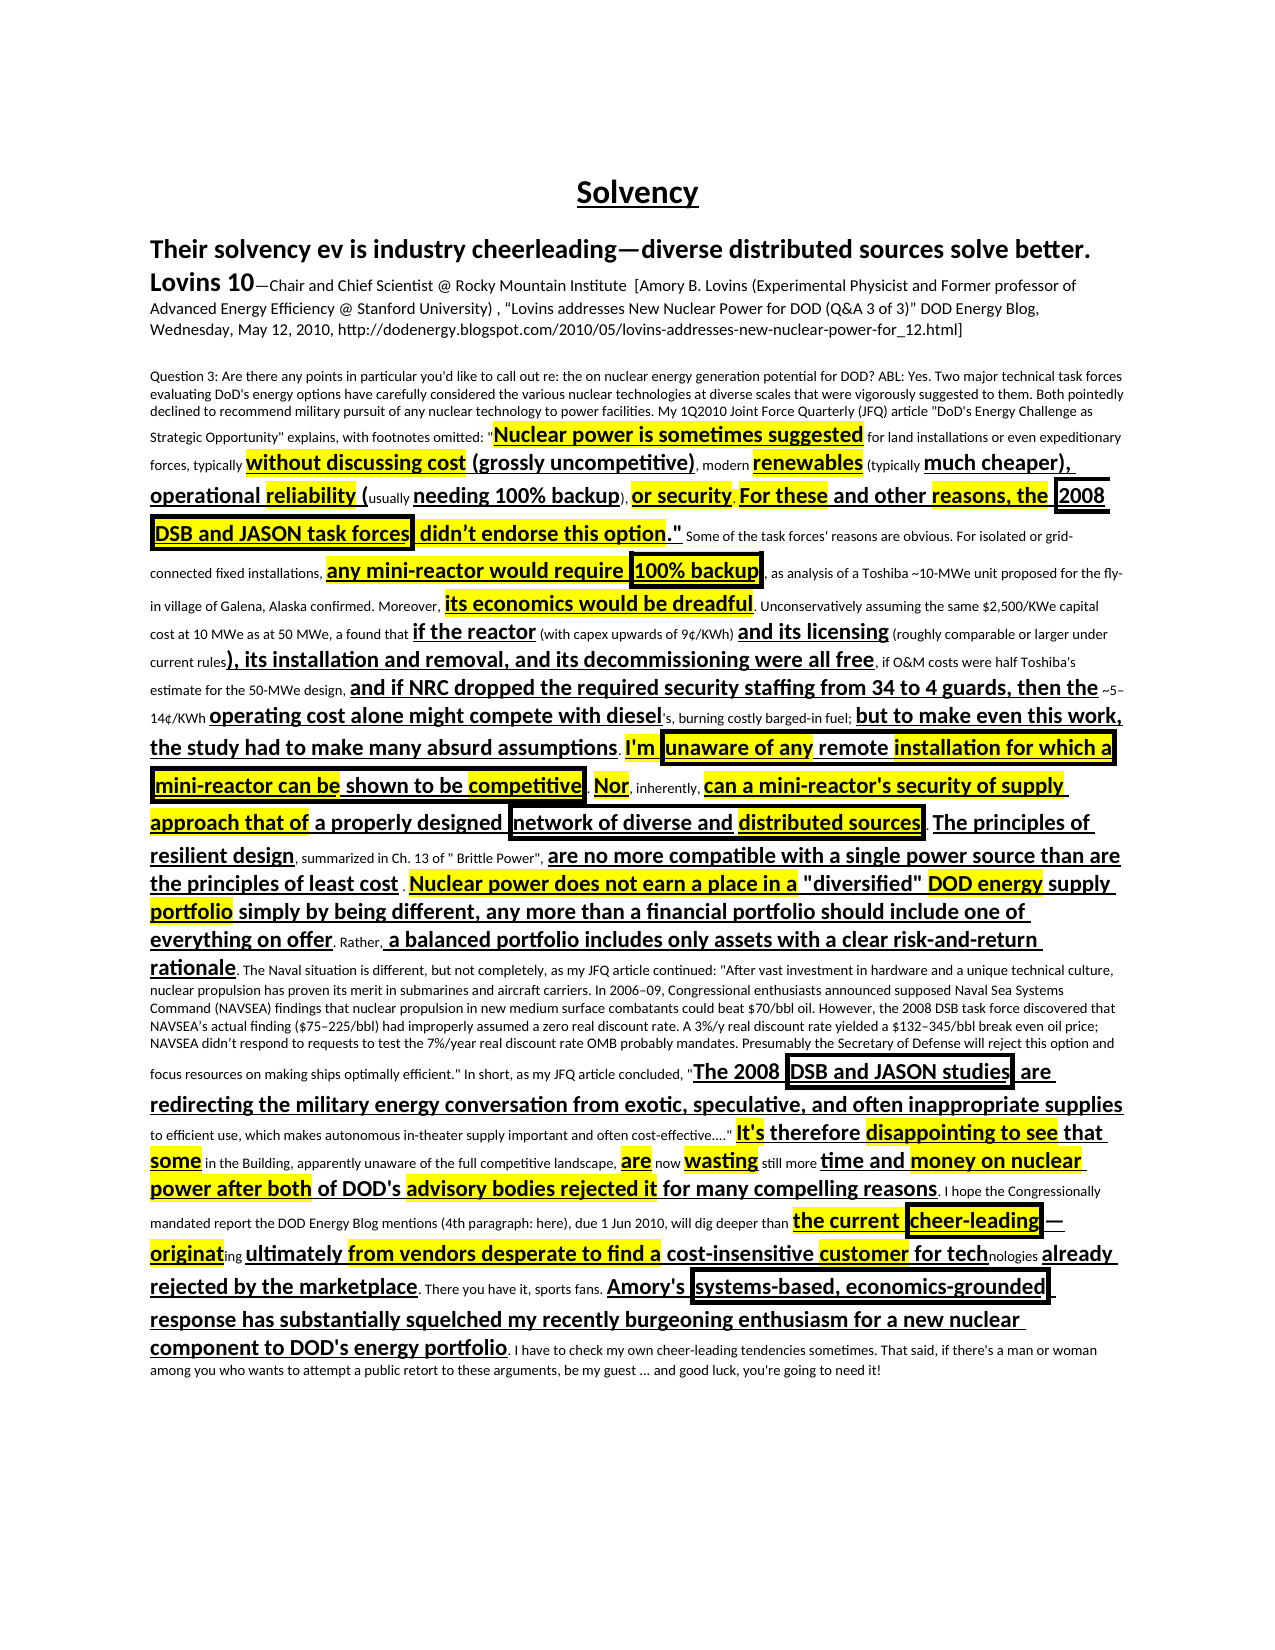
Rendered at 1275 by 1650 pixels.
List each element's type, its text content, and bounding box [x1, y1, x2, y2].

text Lovins 10—Chair and Chief Scientist @ Rocky Mountain Institute [Amory B. Lovins (Experimental Physicist and Former professor of Advanced Energy Efficiency @ Stanford University) , “Lovins addresses New Nuclear Power for DOD (Q&A 3 of 3)” DOD Energy Blog, Wednesday, May 12, 2010, http://dodenergy.blogspot.com/2010/05/lovins-addresses-new-nuclear-power-for_12.html] [150, 265, 1125, 339]
text Question 3: Are there any points in particular you'd like to call out re: the on nuclear energy generation potential for DOD? ABL: Yes. Two major technical task forces evaluating DoD's energy options have carefully considered the various nuclear technologies at diverse scales that were vigorously suggested to them. Both pointedly declined to recommend military pursuit of any nuclear technology to power facilities. My 1Q2010 Joint Force Quarterly (JFQ) article "DoD's Energy Challenge as Strategic Opportunity" explains, with footnotes omitted: "Nuclear power is sometimes suggested for land installations or even expeditionary forces, typically without discussing cost (grossly uncompetitive), modern renewables (typically much cheaper), operational reliability (usually needing 100% backup), or security. For these and other reasons, the 2008 DSB and JASON task forces didn’t endorse this option." Some of the task forces' reasons are obvious. For isolated or grid-connected fixed installations, any mini-reactor would require 100% backup, as analysis of a Toshiba ~10-MWe unit proposed for the fly-in village of Galena, Alaska confirmed. Moreover, its economics would be dreadful. Unconservatively assuming the same $2,500/KWe capital cost at 10 MWe as at 50 MWe, a found that if the reactor (with capex upwards of 9¢/KWh) and its licensing (roughly comparable or larger under current rules), its installation and removal, and its decommissioning were all free, if O&M costs were half Toshiba's estimate for the 50-MWe design, and if NRC dropped the required security staffing from 34 to 4 guards, then the ~5–14¢/KWh operating cost alone might compete with diesel's, burning costly barged-in fuel; but to make even this work, the study had to make many absurd assumptions. I'm unaware of any remote installation for which a mini-reactor can be shown to be competitive. Nor, inherently, can a mini-reactor's security of supply approach that of a properly designed network of diverse and distributed sources. The principles of resilient design, summarized in Ch. 13 of " Brittle Power", are no more compatible with a single power source than are the principles of least cost . Nuclear power does not earn a place in a "diversified" DOD energy supply portfolio simply by being different, any more than a financial portfolio should include one of everything on offer. Rather, a balanced portfolio includes only assets with a clear risk-and-return rationale. The Naval situation is different, but not completely, as my JFQ article continued: "After vast investment in hardware and a unique technical culture, nuclear propulsion has proven its merit in submarines and aircraft carriers. In 2006–09, Congressional enthusiasts announced supposed Naval Sea Systems Command (NAVSEA) findings that nuclear propulsion in new medium surface combatants could beat $70/bbl oil. However, the 2008 DSB task force discovered that NAVSEA’s actual finding ($75–225/bbl) had improperly assumed a zero real discount rate. A 3%/y real discount rate yielded a $132–345/bbl break even oil price; NAVSEA didn’t respond to requests to test the 7%/year real discount rate OMB probably mandates. Presumably the Secretary of Defense will reject this option and focus resources on making ships optimally efficient." In short, as my JFQ article concluded, "The 2008 DSB and JASON studies are redirecting the military energy conversation from exotic, speculative, and often inappropriate supplies to efficient use, which makes autonomous in-theater supply important and often cost-effective...." It's therefore disappointing to see that some in the Building, apparently unaware of the full competitive landscape, are now wasting still more time and money on nuclear power after both of DOD's advisory bodies rejected it for many compelling reasons. I hope the Congressionally mandated report the DOD Energy Blog mentions (4th paragraph: here), due 1 Jun 2010, will dig deeper than the current cheer-leading—originating ultimately from vendors desperate to find a cost-insensitive customer for technologies already rejected by the marketplace. There you have it, sports fans. Amory's systems-based, economics-grounded response has substantially squelched my recently burgeoning enthusiasm for a new nuclear component to DOD's energy portfolio. I have to check my own cheer-leading tendencies sometimes. That said, if there's a man or woman among you who wants to attempt a public retort to these arguments, be my guest ... and good luck, you're going to need it! [150, 367, 1125, 1378]
subtitle Solvency [150, 171, 1125, 212]
subtitle Their solvency ev is industry cheerleading—diverse distributed sources solve better. [150, 232, 1125, 265]
